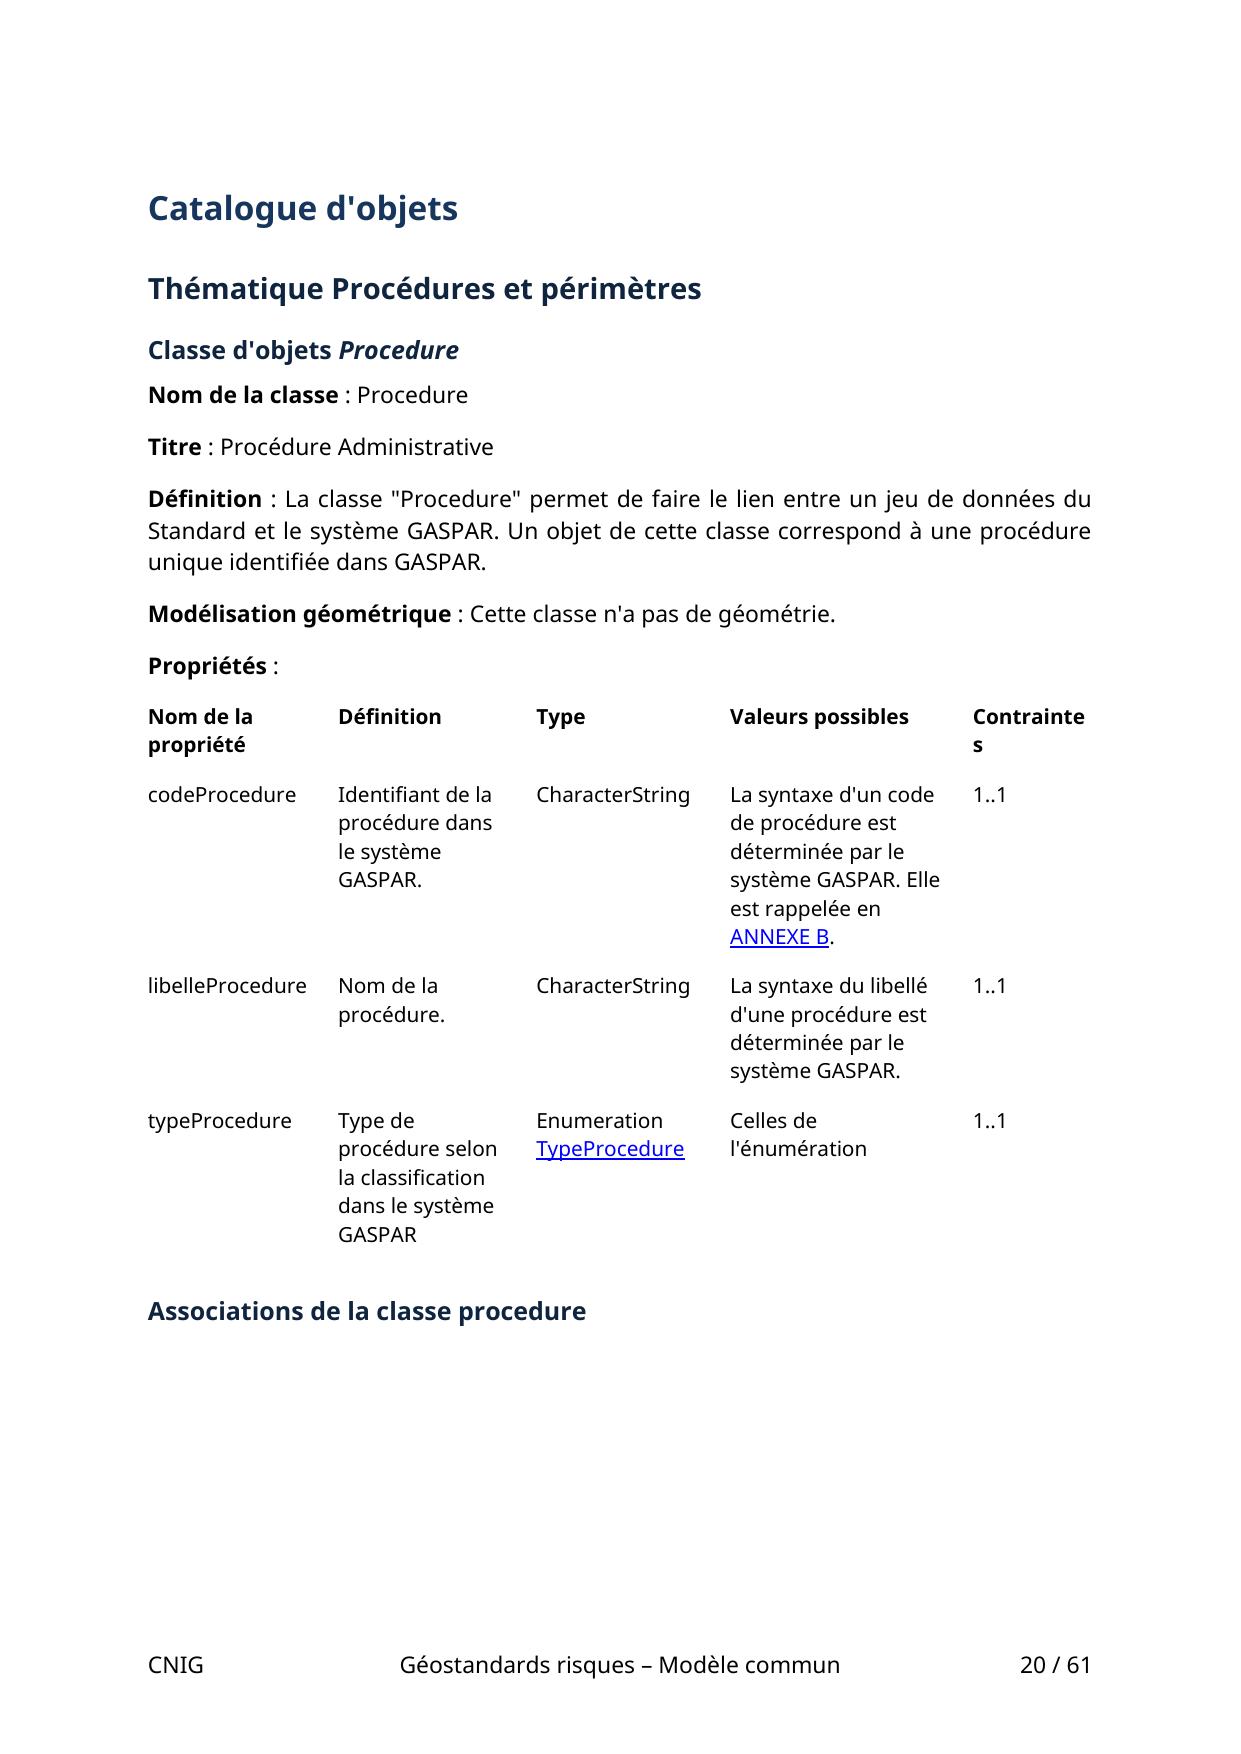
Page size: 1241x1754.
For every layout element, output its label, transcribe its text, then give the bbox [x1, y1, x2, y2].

table_cell La syntaxe du libellé d'une procédure est déterminée par le système GASPAR. [719, 971, 961, 1106]
table_cell 1..1 [961, 1106, 1104, 1269]
table_cell Celles de l'énumération [719, 1106, 961, 1269]
table_cell typeProcedure [136, 1106, 327, 1269]
subtitle Classe d'objets Procedure [148, 333, 1093, 367]
subtitle Thématique Procédures et périmètres [148, 268, 1093, 308]
text Propriétés : [148, 650, 1093, 681]
table_header Type [525, 702, 719, 780]
table_header Nom de la propriété [136, 702, 327, 780]
table_cell CharacterString [525, 780, 719, 971]
table_header Définition [327, 702, 525, 780]
table_cell 1..1 [961, 971, 1104, 1106]
text Nom de la classe : Procedure [148, 379, 1093, 411]
table_cell 1..1 [961, 780, 1104, 971]
subtitle Catalogue d'objets [148, 185, 1093, 231]
table_cell libelleProcedure [136, 971, 327, 1106]
text Titre : Procédure Administrative [148, 431, 1093, 463]
text Définition : La classe "Procedure" permet de faire le lien entre un jeu de données du Standard et le système GASPAR. Un objet de cette classe correspond à une procédure unique identifiée dans GASPAR. [148, 483, 1093, 577]
table_cell Type de procédure selon la classification dans le système GASPAR [327, 1106, 525, 1269]
table_cell codeProcedure [136, 780, 327, 971]
text Modélisation géométrique : Cette classe n'a pas de géométrie. [148, 598, 1093, 629]
table_header Valeurs possibles [719, 702, 961, 780]
table_cell Nom de la procédure. [327, 971, 525, 1106]
table_cell Enumeration TypeProcedure [525, 1106, 719, 1269]
subtitle Associations de la classe procedure [148, 1294, 1093, 1328]
table_cell CharacterString [525, 971, 719, 1106]
table_header Contraintes [961, 702, 1104, 780]
table_cell La syntaxe d'un code de procédure est déterminée par le système GASPAR. Elle est rappelée en ANNEXE B. [719, 780, 961, 971]
table_cell Identifiant de la procédure dans le système GASPAR. [327, 780, 525, 971]
